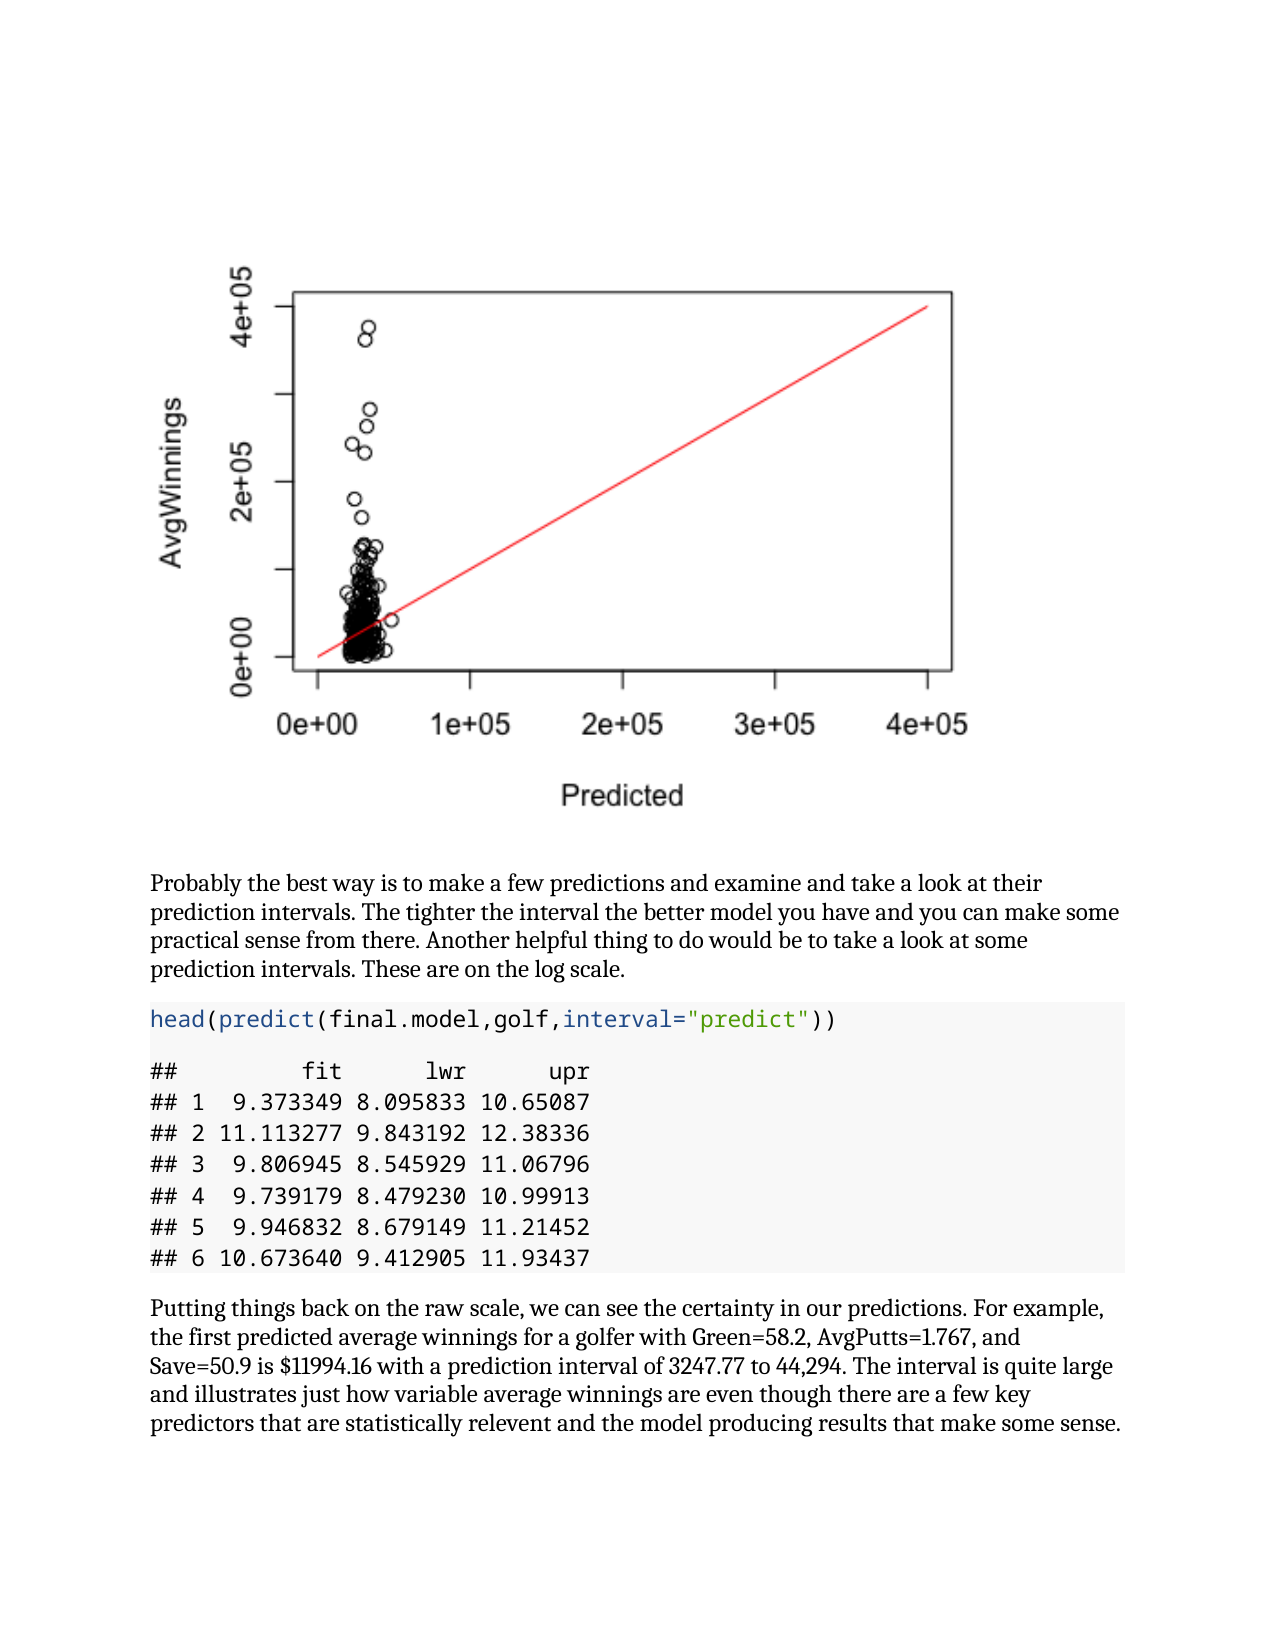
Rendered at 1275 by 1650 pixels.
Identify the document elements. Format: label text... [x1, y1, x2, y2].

text ## fit lwr upr ## 1 9.373349 8.095833 10.65087 ## 2 11.113277 9.843192 12.38336 ## 3 9.806945 8.545929 11.06796 ## 4 9.739179 8.479230 10.99913 ## 5 9.946832 8.679149 11.21452 ## 6 10.673640 9.412905 11.93437 [150, 1054, 1125, 1273]
text head(predict(final.model,golf,interval="predict")) [150, 1002, 1125, 1034]
text Probably the best way is to make a few predictions and examine and take a look at their prediction intervals. The tighter the interval the better model you have and you can make some practical sense from there. Another helpful thing to do would be to take a look at some prediction intervals. These are on the log scale. [150, 869, 1125, 984]
picture [150, 150, 1025, 850]
text Putting things back on the raw scale, we can see the certainty in our predictions. For example, the first predicted average winnings for a golfer with Green=58.2, AvgPutts=1.767, and Save=50.9 is $11994.16 with a prediction interval of 3247.77 to 44,294. The interval is quite large and illustrates just how variable average winnings are even though there are a few key predictors that are statistically relevent and the model producing results that make some sense. [150, 1294, 1125, 1438]
